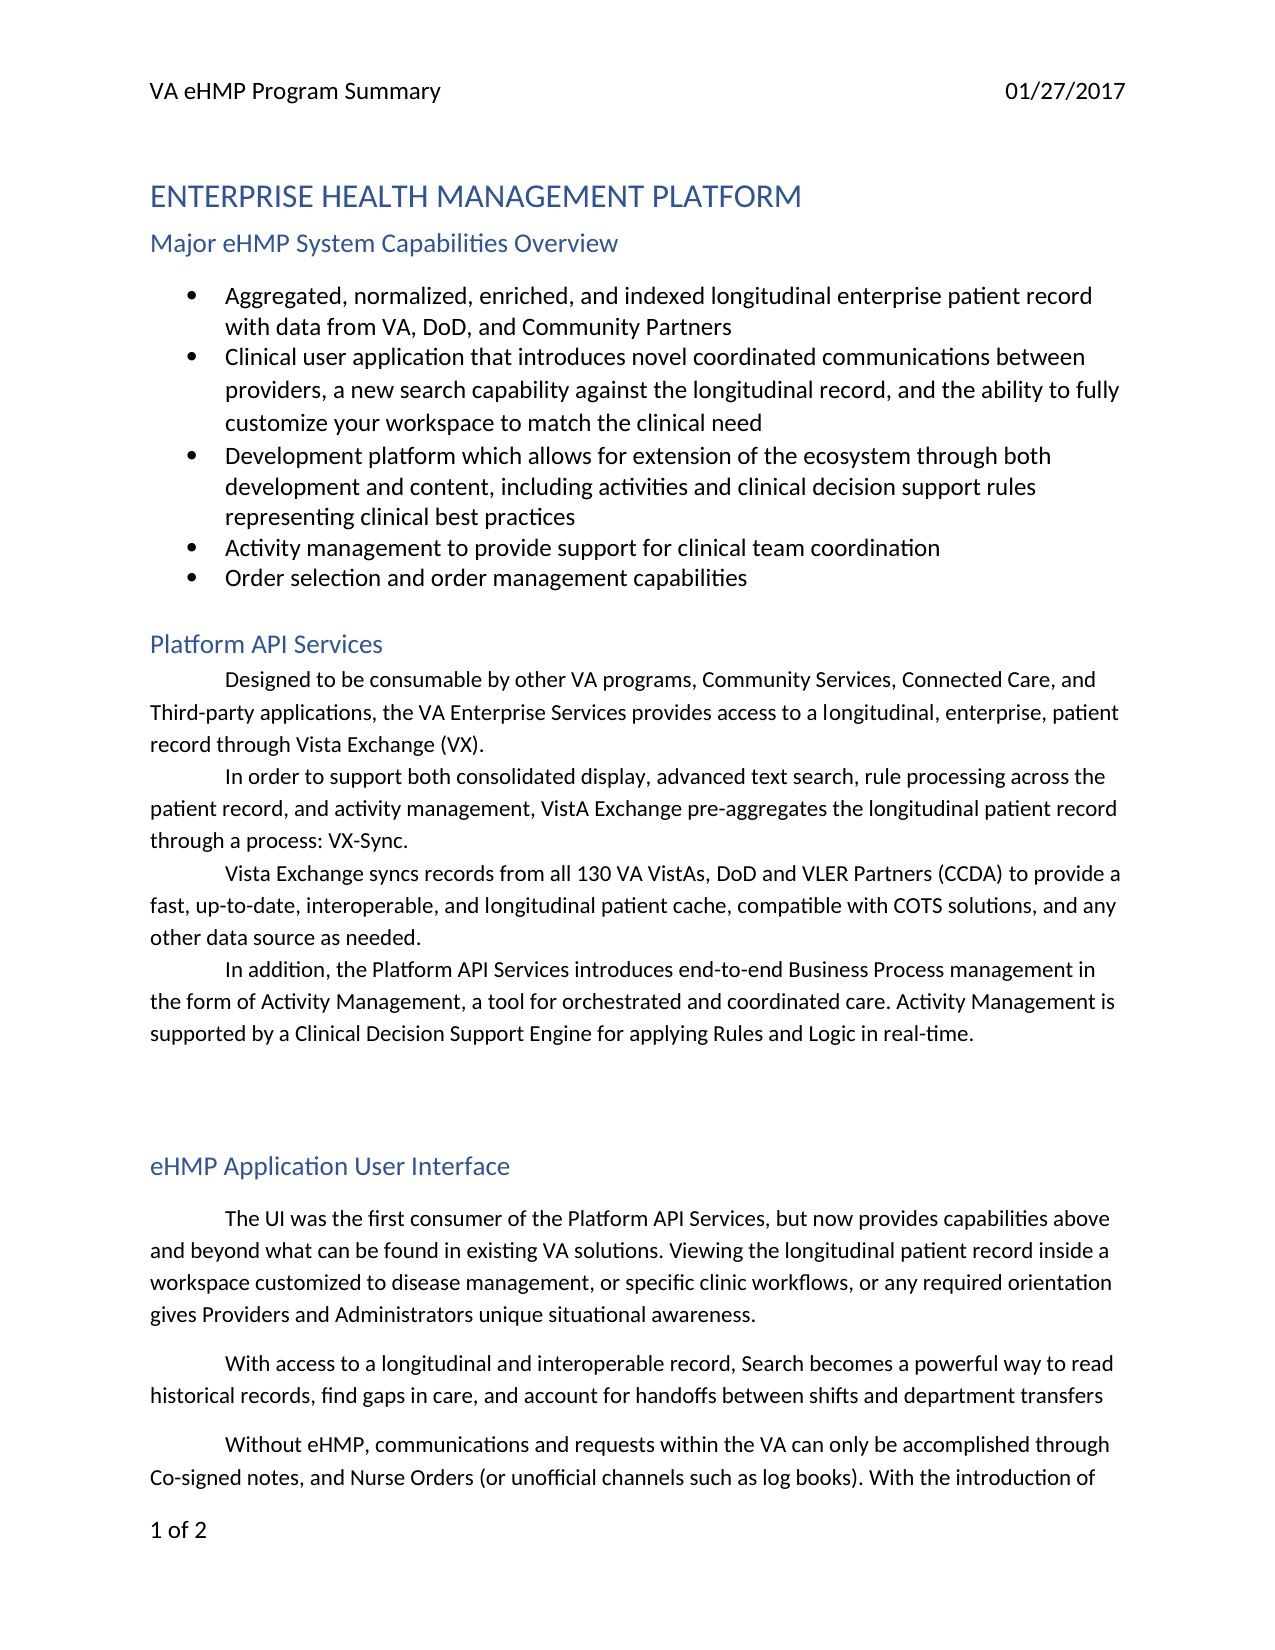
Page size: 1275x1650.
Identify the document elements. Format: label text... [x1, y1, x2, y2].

subtitle eHMP Application User Interface [150, 1149, 1125, 1182]
list Clinical user application that introduces novel coordinated communications between providers, a new search capability against the longitudinal record, and the ability to fully customize your workspace to match the clinical need [187, 342, 1125, 438]
list Aggregated, normalized, enriched, and indexed longitudinal enterprise patient record with data from VA, DoD, and Community Partners [187, 281, 1125, 342]
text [150, 1431, 1125, 1491]
subtitle Platform API Services [150, 628, 1125, 661]
list Development platform which allows for extension of the ecosystem through both development and content, including activities and clinical decision support rules representing clinical best practices [187, 440, 1125, 532]
text Designed to be consumable by other VA programs, Community Services, Connected Care, and Third-party applications, the VA Enterprise Services provides access to a longitudinal, enterprise, patient record through Vista Exchange (VX). [150, 666, 1125, 758]
subtitle ENTERPRISE HEALTH MANAGEMENT PLATFORM [150, 175, 1125, 216]
list Activity management to provide support for clinical team coordination [187, 532, 1125, 562]
subtitle Major eHMP System Capabilities Overview [150, 226, 1125, 259]
text Vista Exchange syncs records from all 130 VA VistAs, DoD and VLER Partners (CCDA) to provide a fast, up-to-date, interoperable, and longitudinal patient cache, compatible with COTS solutions, and any other data source as needed. [150, 859, 1125, 951]
text The UI was the first consumer of the Platform API Services, but now provides capabilities above and beyond what can be found in existing VA solutions. Viewing the longitudinal patient record inside a workspace customized to disease management, or specific clinic workflows, or any required orientation gives Providers and Administrators unique situational awareness. [150, 1204, 1125, 1329]
text In addition, the Platform API Services introduces end-to-end Business Process management in the form of Activity Management, a tool for orchestrated and coordinated care. Activity Management is supported by a Clinical Decision Support Engine for applying Rules and Logic in real-time. [150, 955, 1125, 1048]
text With access to a longitudinal and interoperable record, Search becomes a powerful way to read historical records, find gaps in care, and account for handoffs between shifts and department transfers [150, 1349, 1125, 1410]
text In order to support both consolidated display, advanced text search, rule processing across the patient record, and activity management, VistA Exchange pre-aggregates the longitudinal patient record through a process: VX-Sync. [150, 762, 1125, 854]
list Order selection and order management capabilities [187, 562, 1125, 593]
